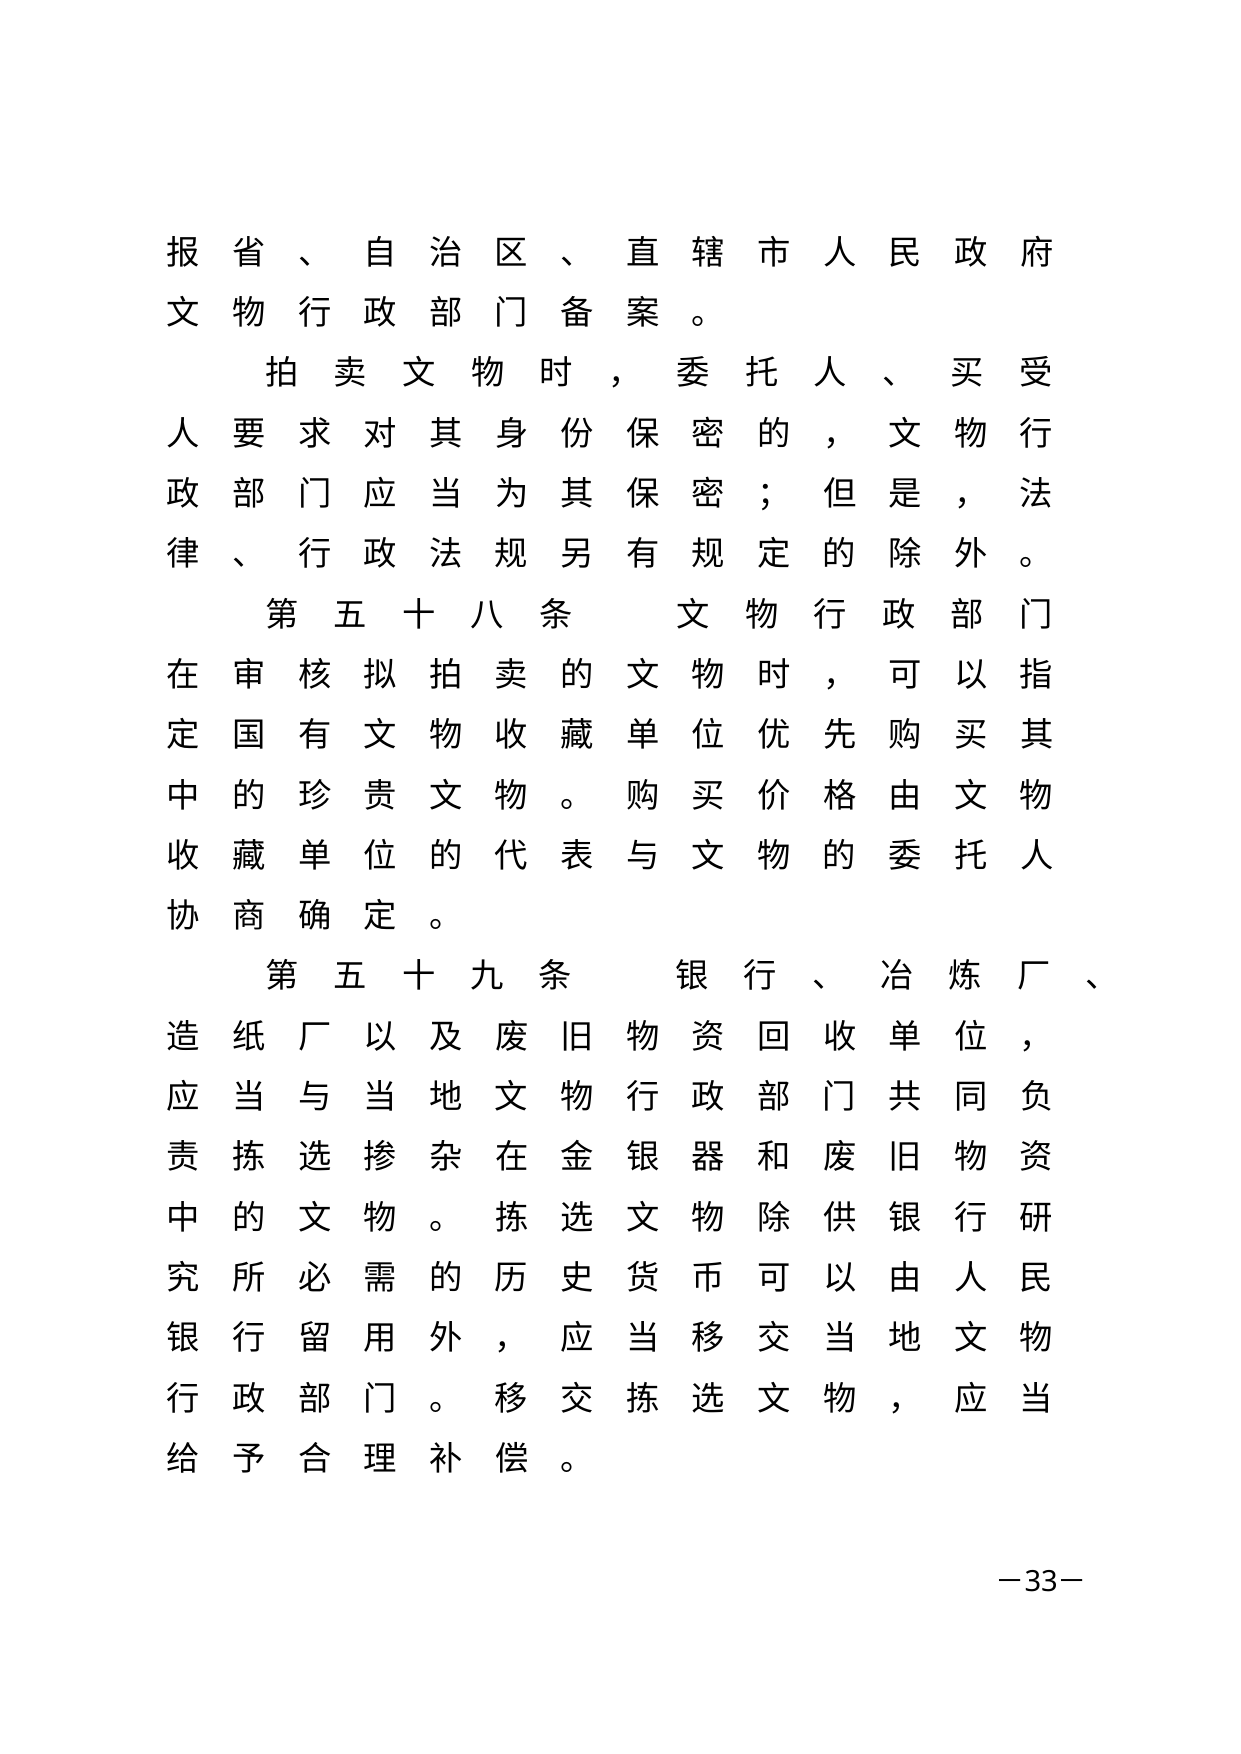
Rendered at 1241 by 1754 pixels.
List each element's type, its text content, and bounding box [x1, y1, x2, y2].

text 第五十八条 文物行政部门在审核拟拍卖的文物时，可以指定国有文物收藏单位优先购买其中的珍贵文物。购买价格由文物收藏单位的代表与文物的委托人协商确定。 [167, 581, 1085, 943]
text 第五十七条 省、自治区、直辖市人民政府文物行政部门应当建立文物购销、拍卖信息与信用管理系统。文物商店购买、销售文物，拍卖企业拍卖文物，应当按照国家有关规定作出记录，并于销售、拍卖文物后三十日内报省、自治区、直辖市人民政府文物行政部门备案。 [167, 219, 1085, 340]
text 第五十九条 银行、冶炼厂、造纸厂以及废旧物资回收单位，应当与当地文物行政部门共同负责拣选掺杂在金银器和废旧物资中的文物。拣选文物除供银行研究所必需的历史货币可以由人民银行留用外，应当移交当地文物行政部门。移交拣选文物，应当给予合理补偿。 [167, 943, 1085, 1486]
text 拍卖文物时，委托人、买受人要求对其身份保密的，文物行政部门应当为其保密；但是，法律、行政法规另有规定的除外。 [167, 340, 1085, 581]
